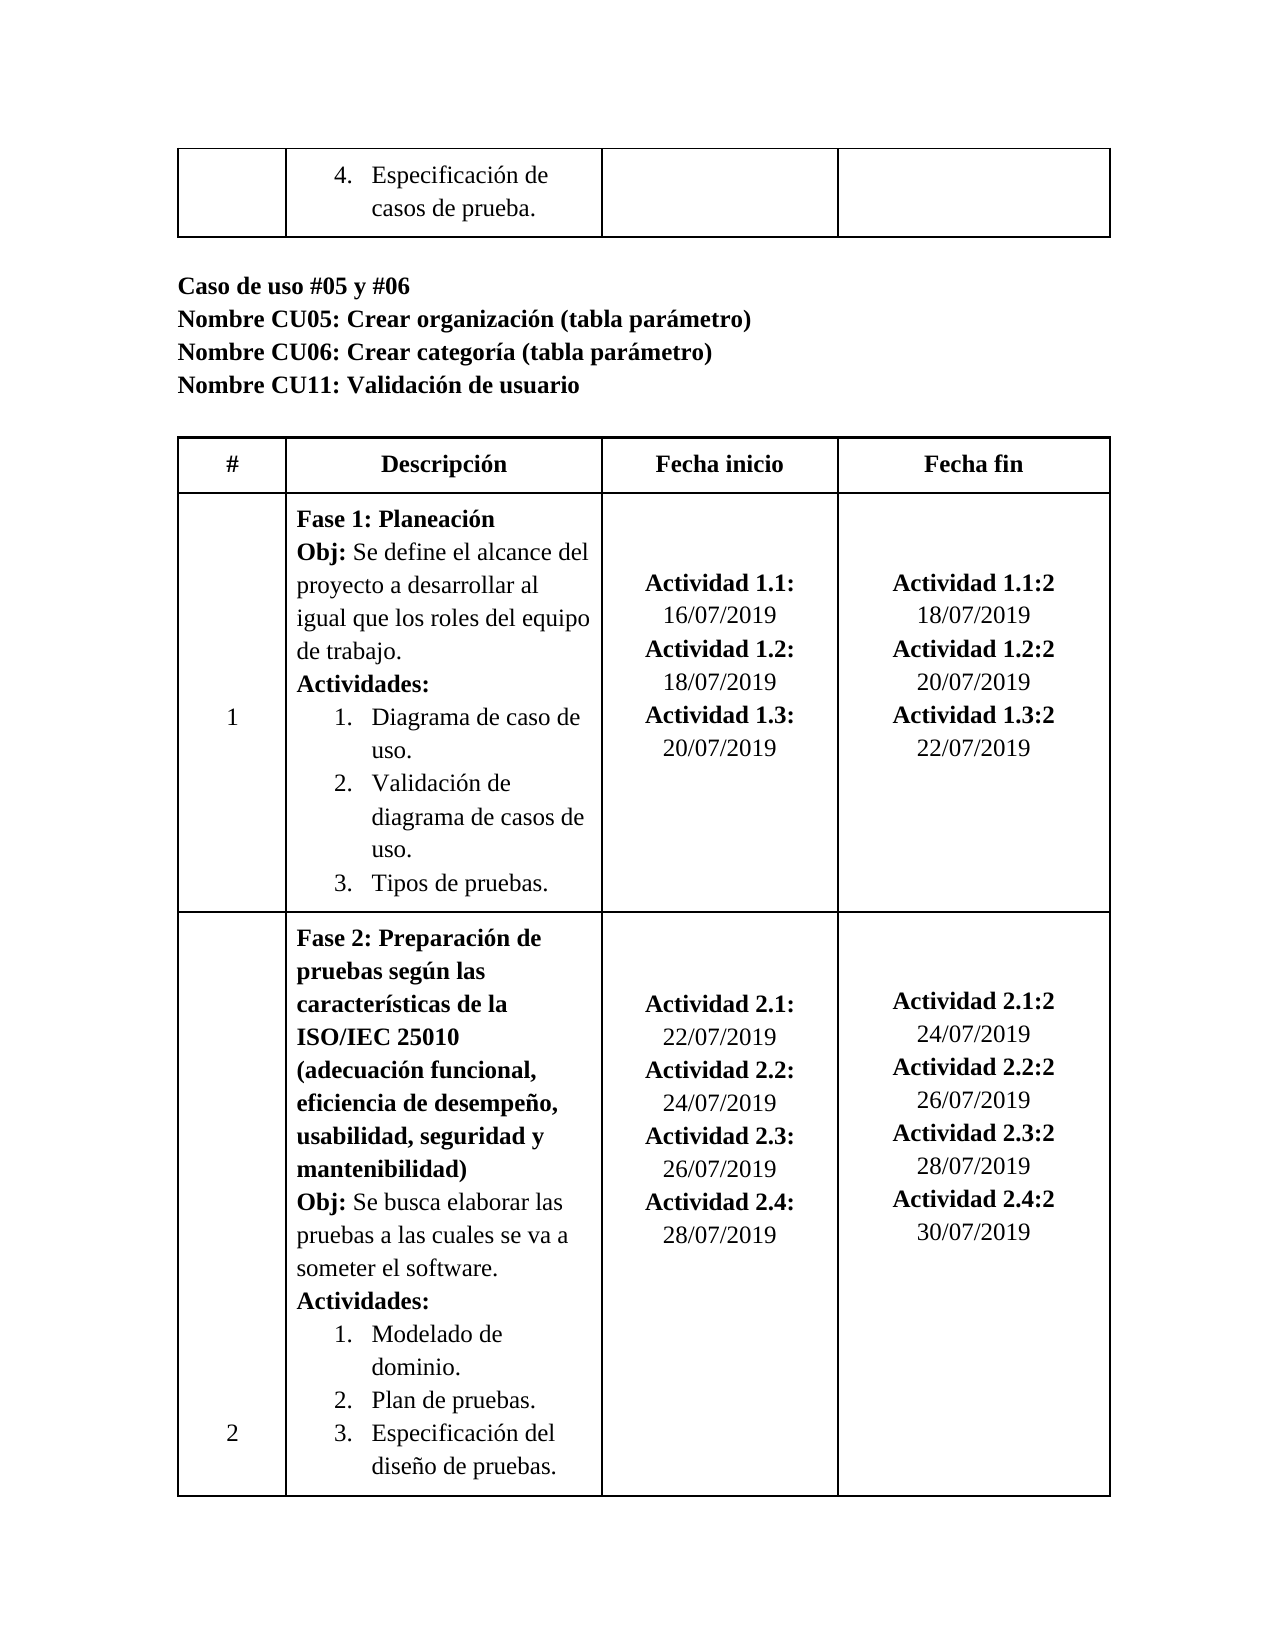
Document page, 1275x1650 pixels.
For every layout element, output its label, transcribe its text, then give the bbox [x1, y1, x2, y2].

table_header Descripción [287, 439, 601, 492]
table_cell Actividad 1.1:2 18/07/2019 Actividad 1.2:2 20/07/2019 Actividad 1.3:2 22/07/2019 [839, 494, 1109, 911]
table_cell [287, 149, 601, 236]
table_header Fecha inicio [603, 439, 837, 492]
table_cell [287, 913, 601, 1494]
table_cell Actividad 1.1: 16/07/2019 Actividad 1.2: 18/07/2019 Actividad 1.3: 20/07/2019 [603, 494, 837, 911]
table_header Fecha fin [839, 439, 1109, 492]
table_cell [603, 913, 837, 1494]
table_header # [179, 439, 285, 492]
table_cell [839, 149, 1109, 236]
table_cell 2 [179, 149, 285, 236]
text Nombre CU06: Crear categoría (tabla parámetro) [177, 337, 1098, 366]
text Nombre CU11: Validación de usuario [177, 370, 1098, 399]
table_cell 1 [179, 494, 285, 911]
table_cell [839, 913, 1109, 1494]
table_cell Fase 1: Planeación Obj: Se define el alcance del proyecto a desarrollar al igual que los roles del equipo de trabajo. Actividades: Diagrama de caso de uso. Validación de diagrama de casos de uso. Tipos de pruebas. [287, 494, 601, 911]
text Caso de uso #05 y #06 [177, 271, 1098, 300]
table_cell 2 [179, 913, 285, 1494]
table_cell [603, 149, 837, 236]
text Nombre CU05: Crear organización (tabla parámetro) [177, 304, 1098, 333]
